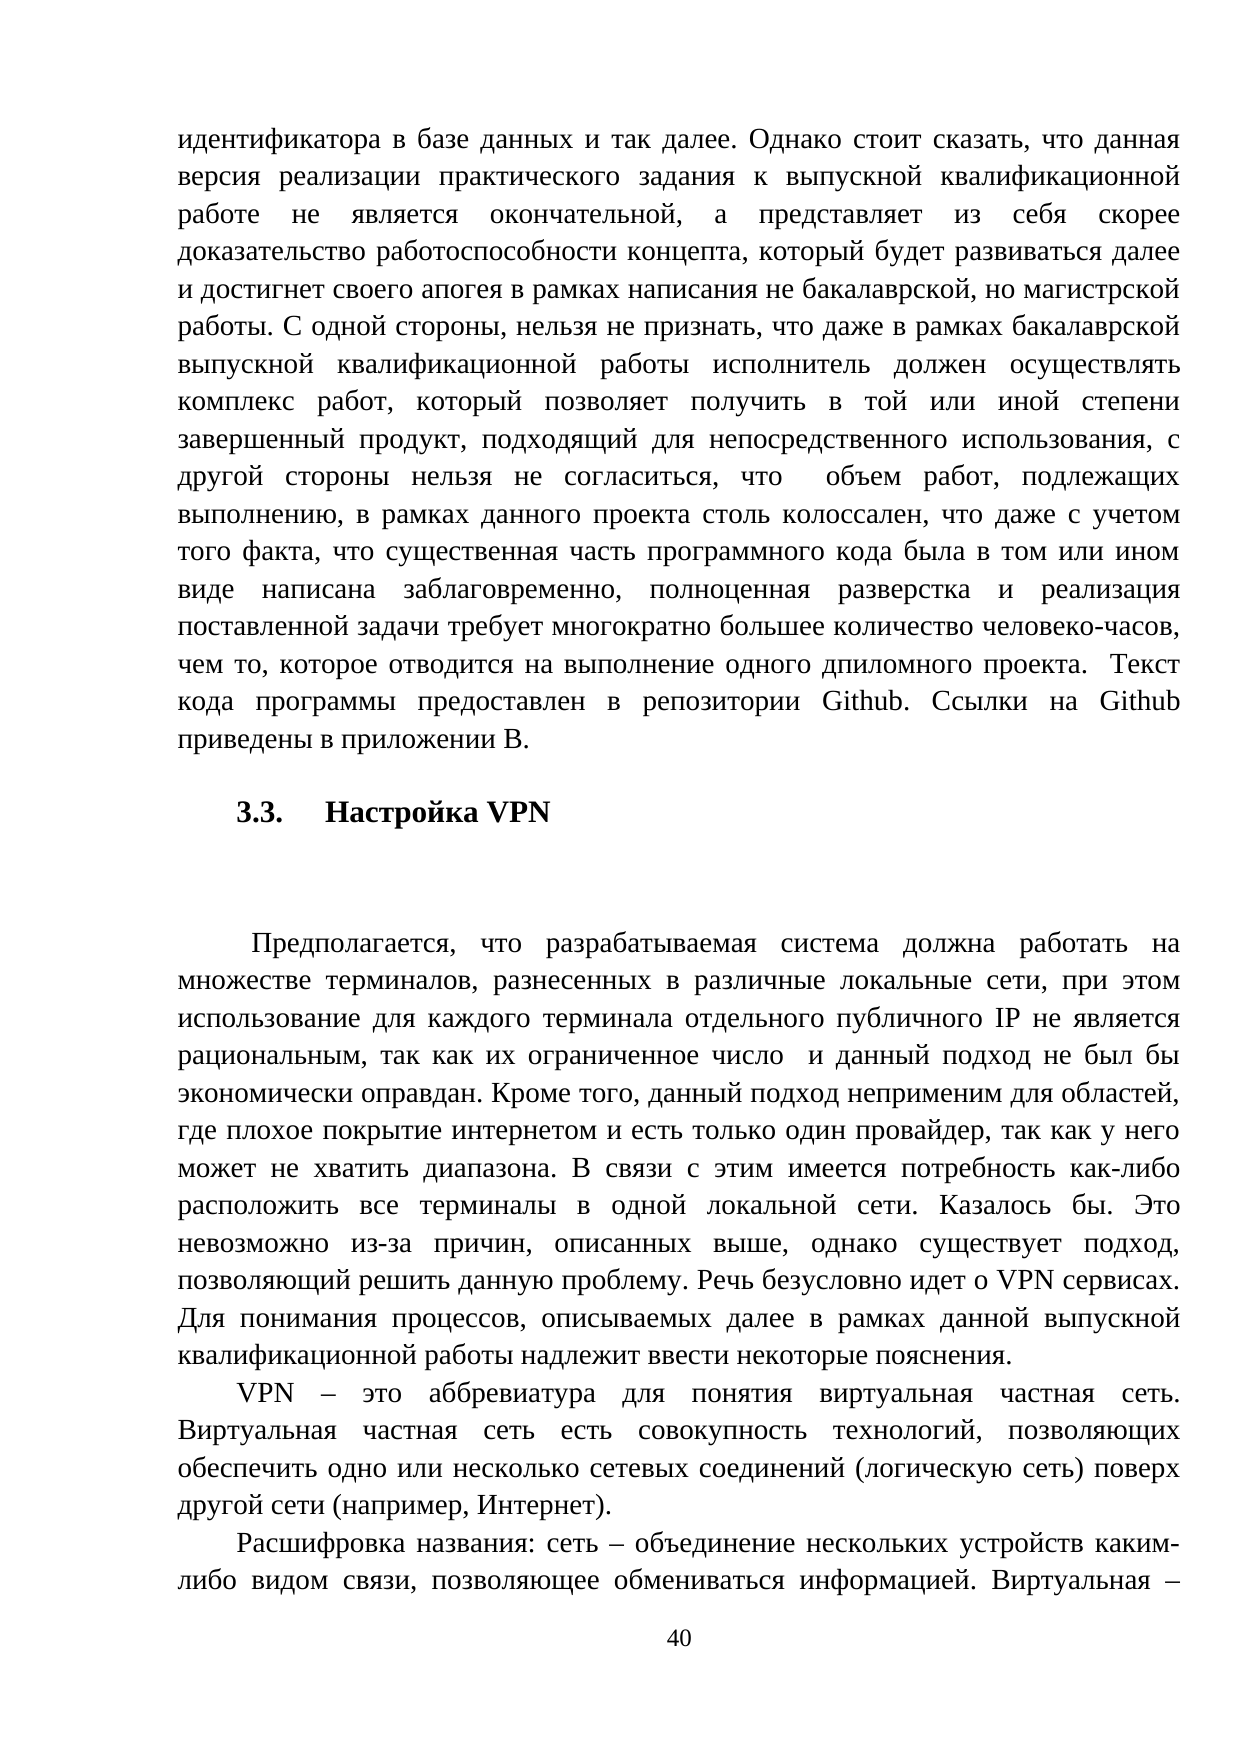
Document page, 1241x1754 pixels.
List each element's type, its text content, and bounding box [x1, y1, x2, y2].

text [177, 1522, 1181, 1597]
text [177, 118, 1181, 756]
subtitle Настройка VPN [236, 793, 1181, 829]
text Предполагается, что разрабатываемая система должна работать на множестве терминалов, разнесенных в различные локальные сети, при этом использование для каждого терминала отдельного публичного IP не является рациональным, так как их ограниченное число и данный подход не был бы экономически оправдан. Кроме того, данный подход неприменим для областей, где плохое покрытие интернетом и есть только один провайдер, так как у него может не хватить диапазона. В связи с этим имеется потребность как-либо расположить все терминалы в одной локальной сети. Казалось бы. Это невозможно из-за причин, описанных выше, однако существует подход, позволяющий решить данную проблему. Речь безусловно идет о VPN сервисах. Для понимания процессов, описываемых далее в рамках данной выпускной квалификационной работы надлежит ввести некоторые пояснения. [177, 922, 1181, 1372]
text VPN – это аббревиатура для понятия виртуальная частная сеть. Виртуальная частная сеть есть совокупность технологий, позволяющих обеспечить одно или несколько сетевых соединений (логическую сеть) поверх другой сети (например, Интернет). [177, 1372, 1181, 1522]
